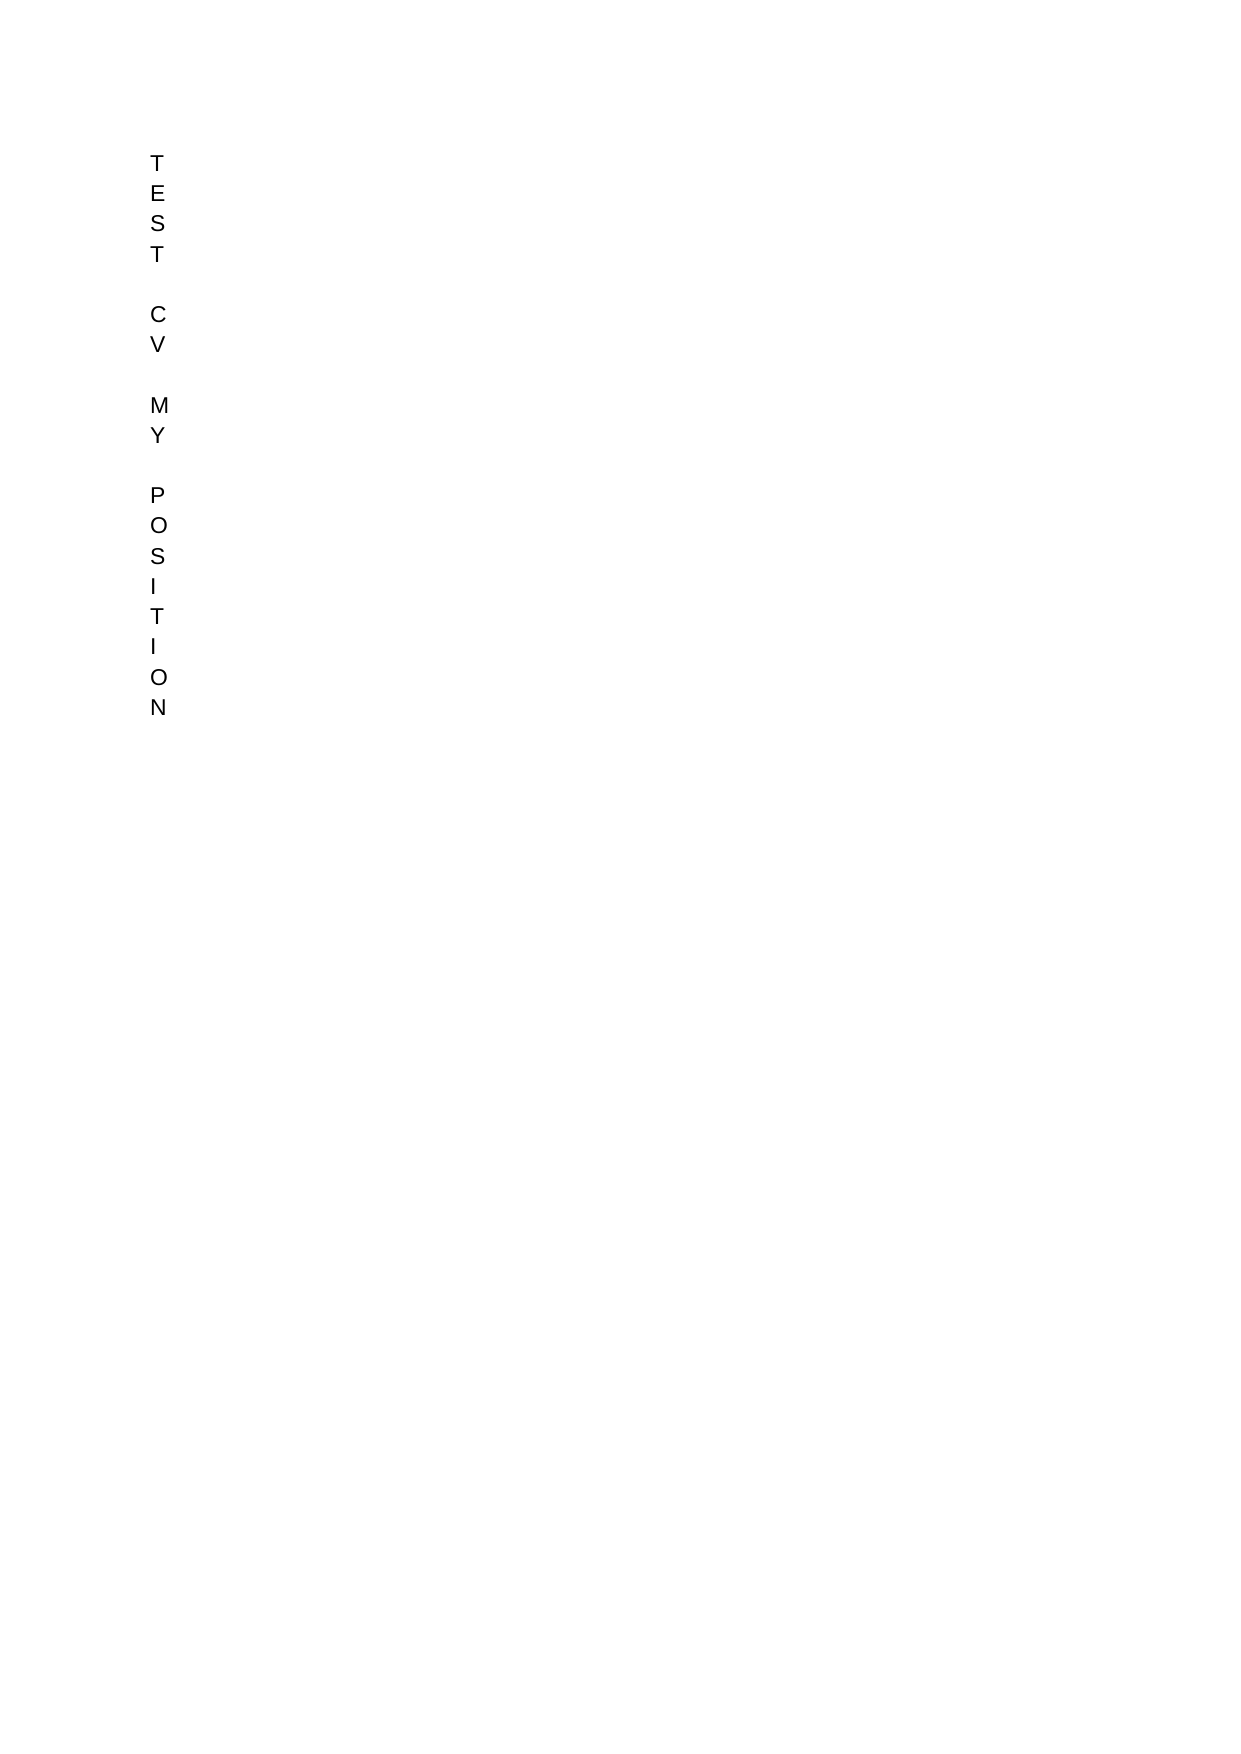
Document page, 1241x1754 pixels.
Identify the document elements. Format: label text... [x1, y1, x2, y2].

text T E S T C V M Y P O S I T I O N [150, 150, 1090, 750]
